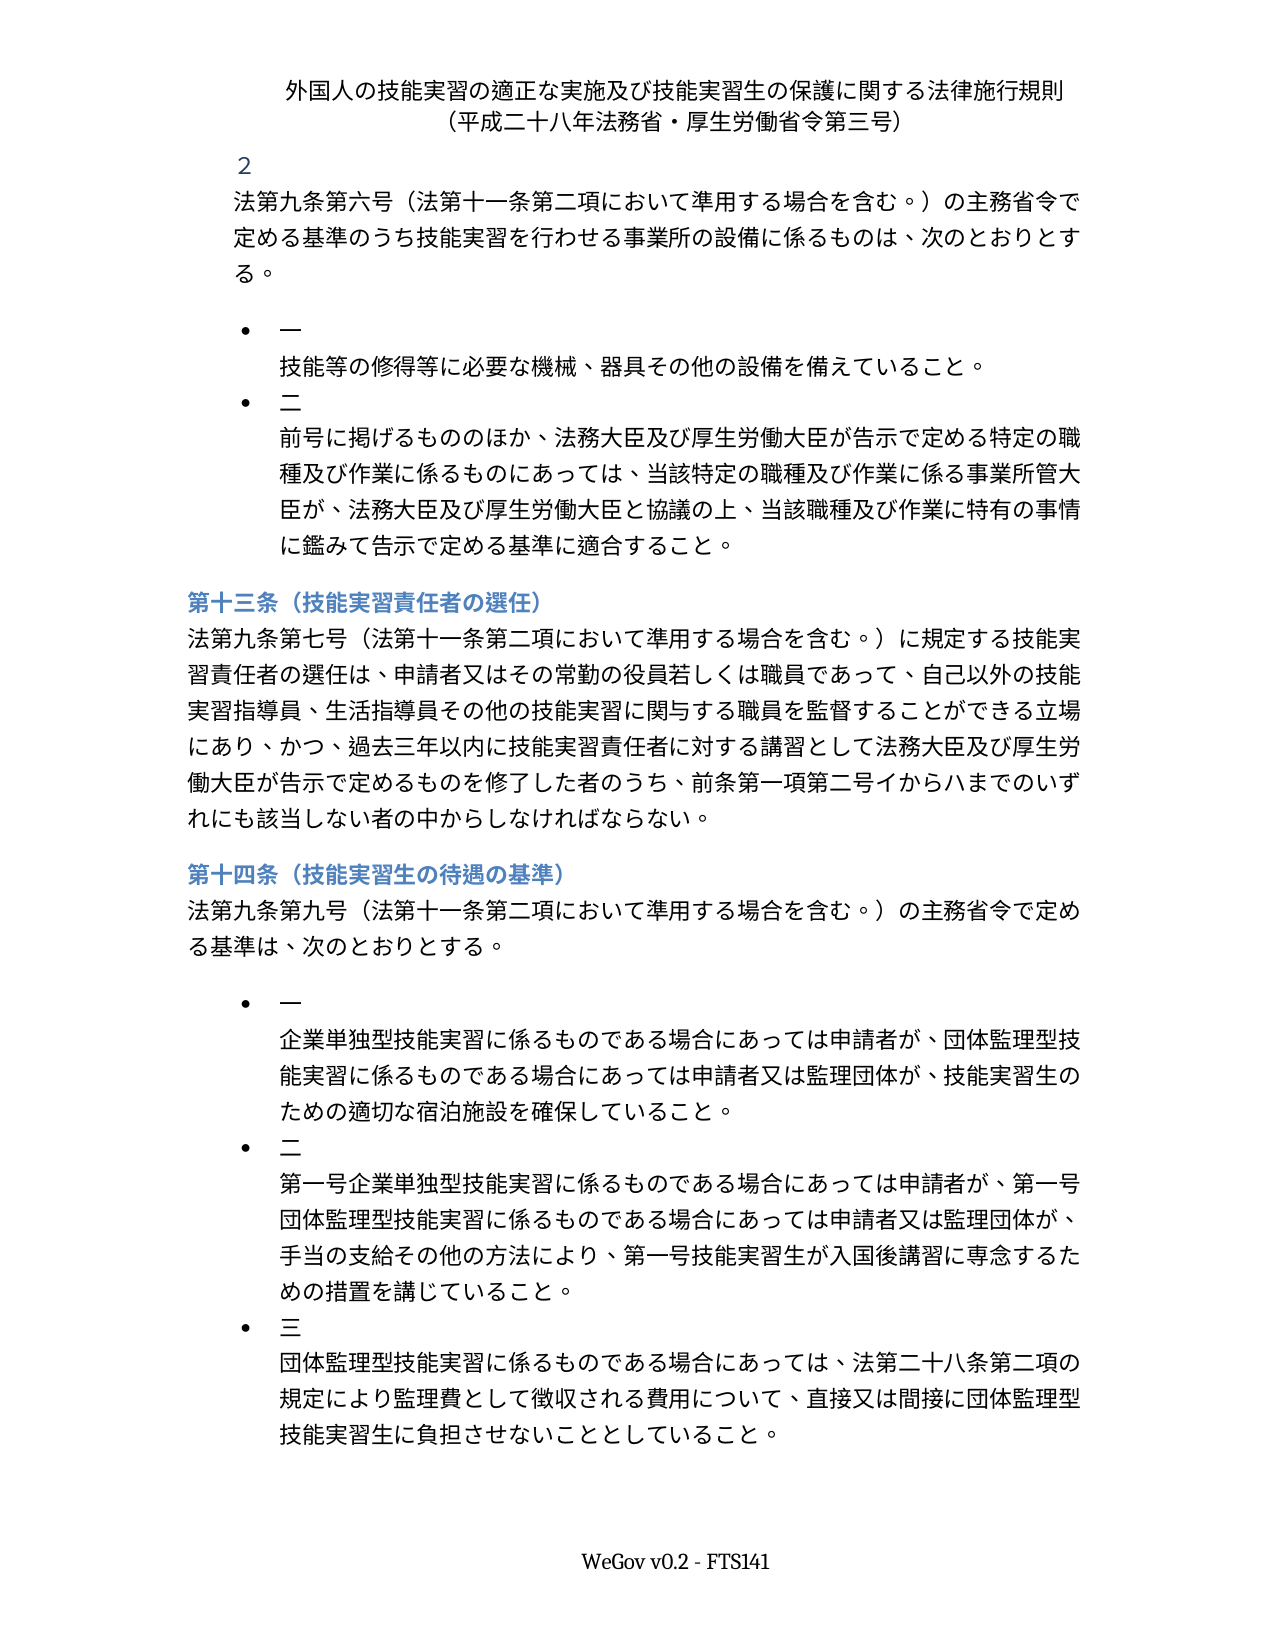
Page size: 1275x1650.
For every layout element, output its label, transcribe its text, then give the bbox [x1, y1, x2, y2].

text 法第九条第九号（法第十一条第二項において準用する場合を含む。）の主務省令で定める基準は、次のとおりとする。 [187, 895, 1087, 962]
subtitle ２ [233, 150, 1087, 181]
list 一 企業単独型技能実習に係るものである場合にあっては申請者が、団体監理型技能実習に係るものである場合にあっては申請者又は監理団体が、技能実習生のための適切な宿泊施設を確保していること。 [242, 988, 1087, 1127]
text 法第九条第七号（法第十一条第二項において準用する場合を含む。）に規定する技能実習責任者の選任は、申請者又はその常勤の役員若しくは職員であって、自己以外の技能実習指導員、生活指導員その他の技能実習に関与する職員を監督することができる立場にあり、かつ、過去三年以内に技能実習責任者に対する講習として法務大臣及び厚生労働大臣が告示で定めるものを修了した者のうち、前条第一項第二号イからハまでのいずれにも該当しない者の中からしなければならない。 [187, 623, 1087, 834]
text 法第九条第六号（法第十一条第二項において準用する場合を含む。）の主務省令で定める基準のうち技能実習を行わせる事業所の設備に係るものは、次のとおりとする。 [233, 186, 1087, 289]
list 三 団体監理型技能実習に係るものである場合にあっては、法第二十八条第二項の規定により監理費として徴収される費用について、直接又は間接に団体監理型技能実習生に負担させないこととしていること。 [242, 1311, 1087, 1451]
list 二 前号に掲げるもののほか、法務大臣及び厚生労働大臣が告示で定める特定の職種及び作業に係るものにあっては、当該特定の職種及び作業に係る事業所管大臣が、法務大臣及び厚生労働大臣と協議の上、当該職種及び作業に特有の事情に鑑みて告示で定める基準に適合すること。 [242, 386, 1087, 561]
subtitle 第十四条（技能実習生の待遇の基準） [187, 859, 1087, 891]
subtitle 第十三条（技能実習責任者の選任） [187, 587, 1087, 618]
list 一 技能等の修得等に必要な機械、器具その他の設備を備えていること。 [242, 314, 1087, 382]
list 二 第一号企業単独型技能実習に係るものである場合にあっては申請者が、第一号団体監理型技能実習に係るものである場合にあっては申請者又は監理団体が、手当の支給その他の方法により、第一号技能実習生が入国後講習に専念するための措置を講じていること。 [242, 1132, 1087, 1307]
